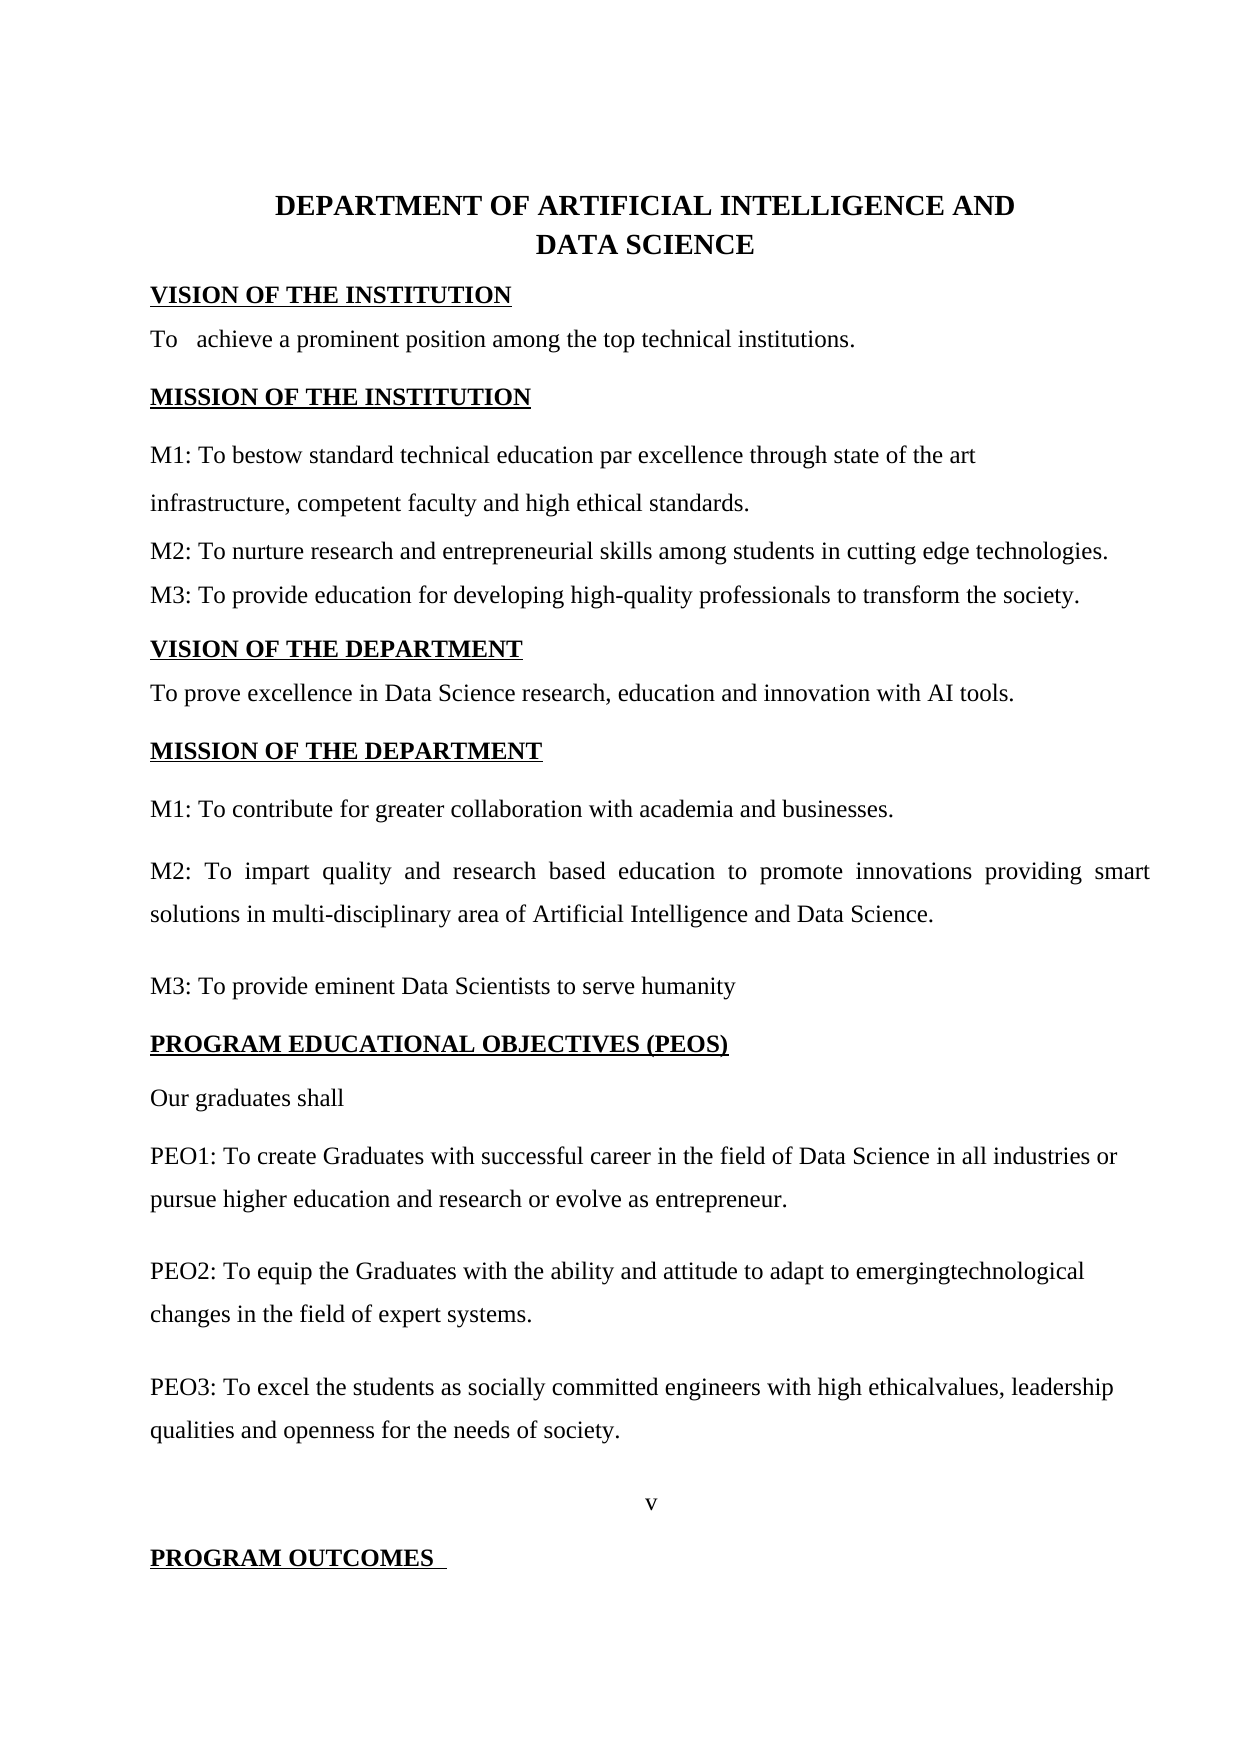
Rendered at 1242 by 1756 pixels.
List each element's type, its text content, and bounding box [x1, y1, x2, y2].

text DATA SCIENCE [150, 227, 1141, 261]
text To prove excellence in Data Science research, education and innovation with AI tools. [150, 678, 1142, 706]
text MISSION OF THE INSTITUTION [150, 382, 1142, 411]
text PROGRAM OUTCOMES [150, 1543, 1152, 1572]
text infrastructure, competent faculty and high ethical standards. [150, 488, 1142, 517]
text PROGRAM EDUCATIONAL OBJECTIVES (PEOS) [150, 1029, 1152, 1058]
text PEO2: To equip the Graduates with the ability and attitude to adapt to emergingtechnological changes in the field of expert systems. [150, 1256, 1152, 1328]
text M1: To contribute for greater collaboration with academia and businesses. [150, 794, 1152, 822]
text VISION OF THE DEPARTMENT [150, 634, 1142, 663]
text To achieve a prominent position among the top technical institutions. [150, 324, 1142, 353]
text M2: To impart quality and research based education to promote innovations providing smart solutions in multi-disciplinary area of Artificial Intelligence and Data Science. [150, 856, 1152, 928]
text v [150, 1487, 1152, 1516]
text M3: To provide eminent Data Scientists to serve humanity [150, 971, 1152, 1000]
text MISSION OF THE DEPARTMENT [150, 736, 1142, 764]
text PEO3: To excel the students as socially committed engineers with high ethicalvalues, leadership qualities and openness for the needs of society. [150, 1372, 1152, 1444]
text PEO1: To create Graduates with successful career in the field of Data Science in all industries or pursue higher education and research or evolve as entrepreneur. [150, 1141, 1152, 1213]
text DEPARTMENT OF ARTIFICIAL INTELLIGENCE AND [150, 188, 1141, 222]
text VISION OF THE INSTITUTION [150, 281, 1142, 309]
text M3: To provide education for developing high-quality professionals to transform the society. [150, 580, 1142, 609]
text M2: To nurture research and entrepreneurial skills among students in cutting edge technologies. [150, 536, 1142, 565]
text Our graduates shall [150, 1083, 1152, 1112]
text M1: To bestow standard technical education par excellence through state of the art [150, 440, 1142, 469]
